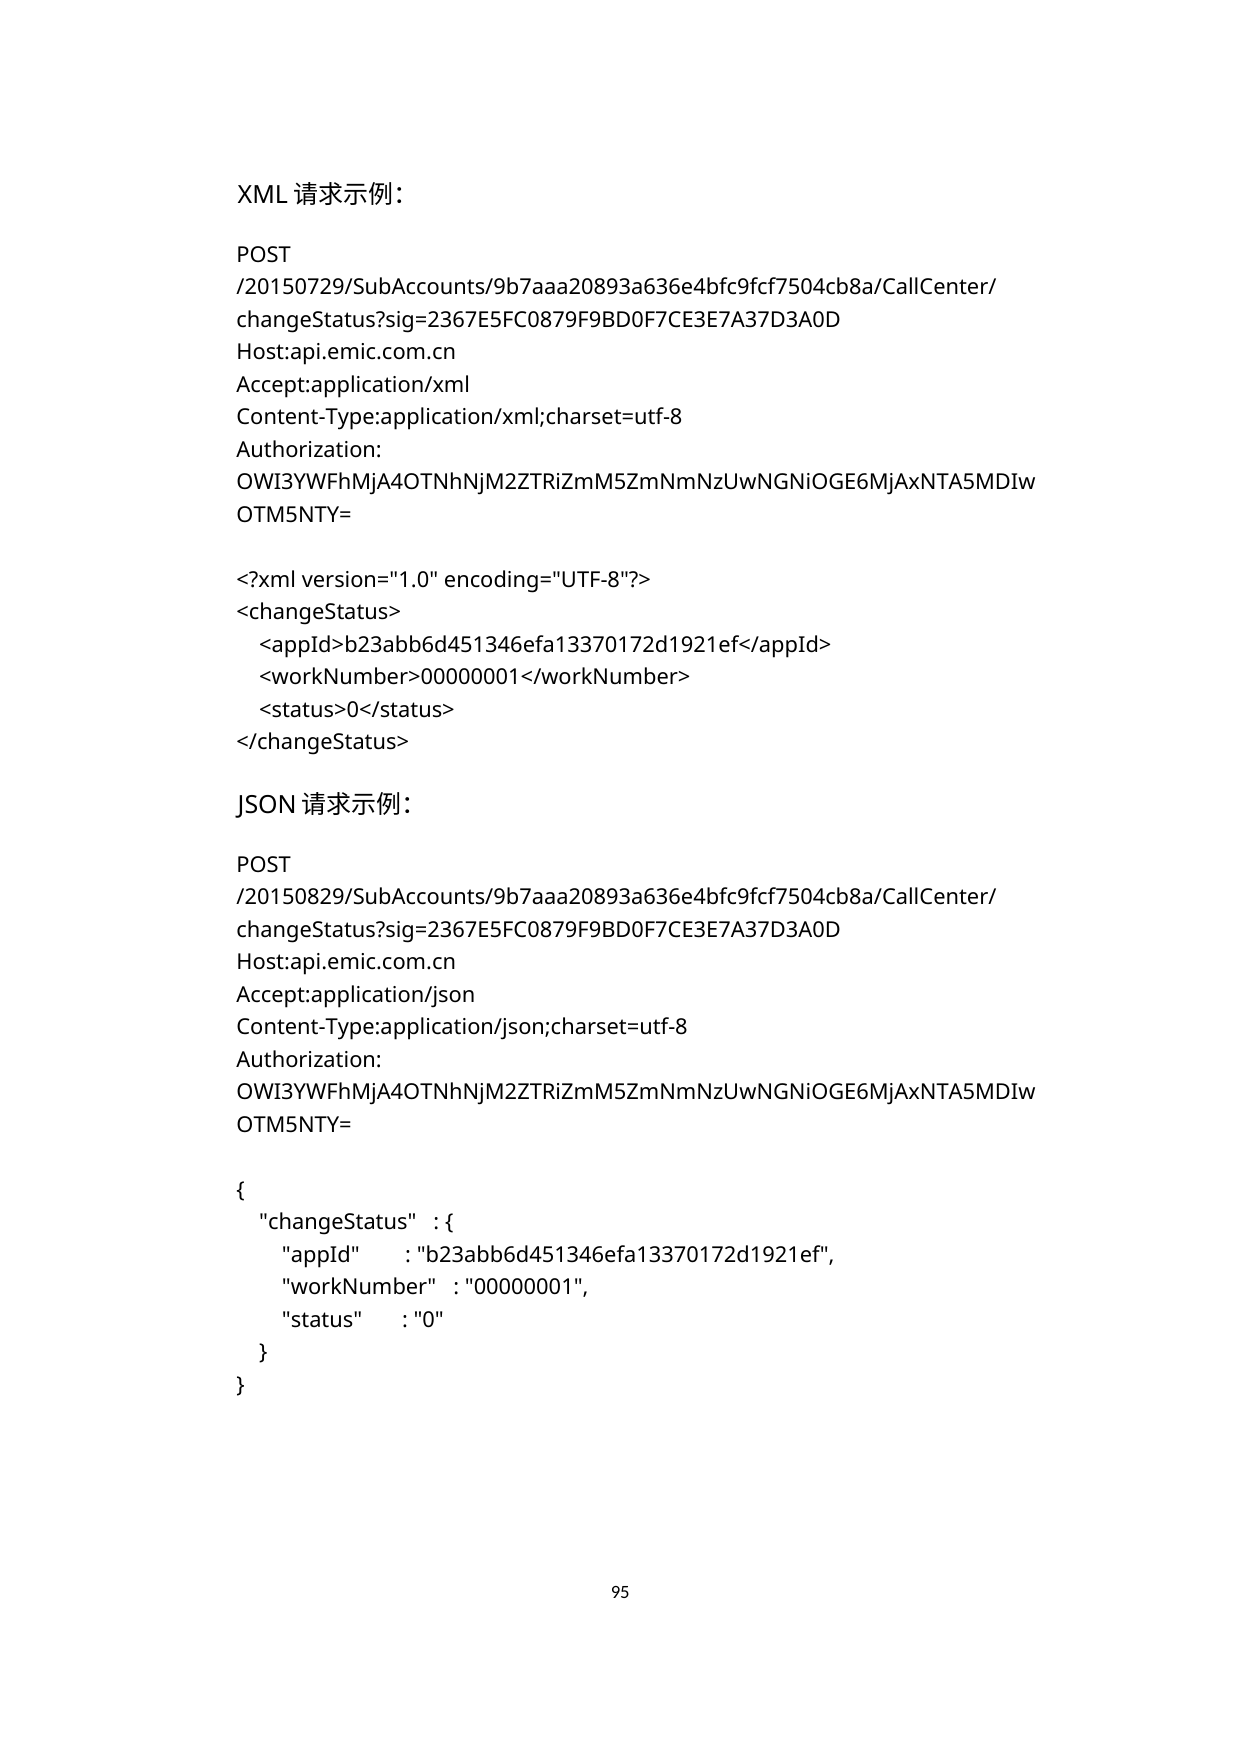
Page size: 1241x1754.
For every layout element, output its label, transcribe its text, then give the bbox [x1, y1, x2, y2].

text <changeStatus> [236, 595, 1053, 627]
text Content-Type:application/xml;charset=utf-8 [236, 400, 1053, 432]
text Content-Type:application/json;charset=utf-8 [236, 1010, 1053, 1042]
text Authorization: OWI3YWFhMjA4OTNhNjM2ZTRiZmM5ZmNmNzUwNGNiOGE6MjAxNTA5MDIwOTM5NTY= [236, 432, 1053, 530]
text Host:api.emic.com.cn [236, 945, 1053, 977]
text Authorization: OWI3YWFhMjA4OTNhNjM2ZTRiZmM5ZmNmNzUwNGNiOGE6MjAxNTA5MDIwOTM5NTY= [236, 1042, 1053, 1140]
text </changeStatus> [236, 725, 1053, 757]
text <workNumber>00000001</workNumber> [236, 660, 1053, 692]
text POST /20150829/SubAccounts/9b7aaa20893a636e4bfc9fcf7504cb8a/CallCenter/changeStatus?sig=2367E5FC0879F9BD0F7CE3E7A37D3A0D [236, 847, 1053, 945]
text <?xml version="1.0" encoding="UTF-8"?> [236, 562, 1053, 595]
text "status" : "0" [236, 1302, 1053, 1335]
text "workNumber" : "00000001", [236, 1270, 1053, 1302]
text Accept:application/xml [236, 367, 1053, 400]
text POST /20150729/SubAccounts/9b7aaa20893a636e4bfc9fcf7504cb8a/CallCenter/changeStatus?sig=2367E5FC0879F9BD0F7CE3E7A37D3A0D [236, 237, 1053, 335]
text Accept:application/json [236, 977, 1053, 1010]
text } [236, 1367, 1053, 1400]
text } [236, 1335, 1053, 1367]
text JSON请求示例： [187, 770, 1053, 835]
text XML请求示例： [187, 160, 1053, 225]
text "appId" : "b23abb6d451346efa13370172d1921ef", [236, 1237, 1053, 1270]
text <appId>b23abb6d451346efa13370172d1921ef</appId> [236, 627, 1053, 660]
text Host:api.emic.com.cn [236, 335, 1053, 367]
text <status>0</status> [236, 692, 1053, 725]
text { [236, 1172, 1053, 1205]
text "changeStatus" : { [236, 1205, 1053, 1237]
